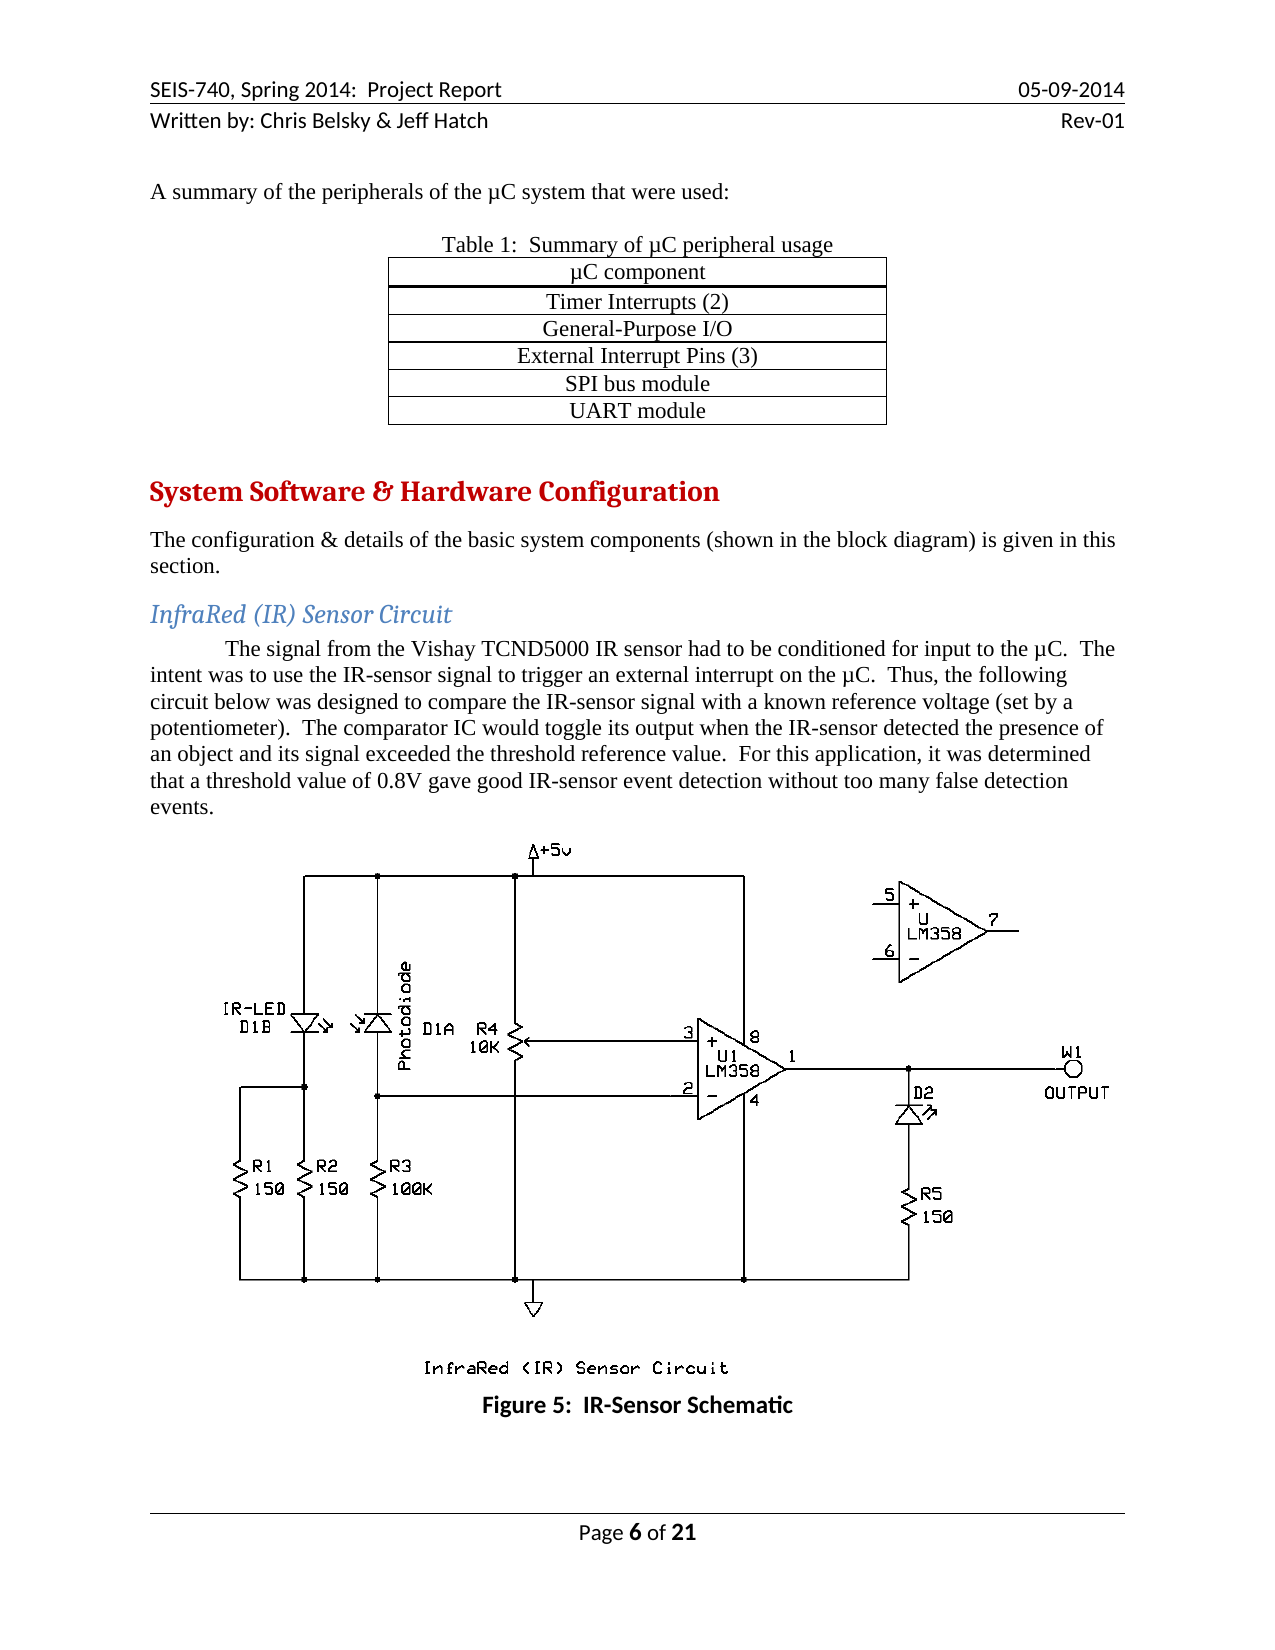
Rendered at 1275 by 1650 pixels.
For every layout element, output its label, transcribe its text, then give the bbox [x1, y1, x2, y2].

text Table 1: Summary of µC peripheral usage [150, 231, 1125, 257]
text The configuration & details of the basic system components (shown in the block diagram) is given in this section. [150, 526, 1125, 578]
text Figure 5: IR-Sensor Schematic [150, 1390, 1125, 1420]
subtitle InfraRed (IR) Sensor Circuit [150, 599, 1125, 630]
table_cell Timer Interrupts (2) [389, 288, 886, 314]
table_cell SPI bus module [389, 370, 886, 396]
table_cell UART module [389, 397, 886, 424]
table_cell General-Purpose I/O [389, 315, 886, 341]
text The signal from the Vishay TCND5000 IR sensor had to be conditioned for input to the µC. The intent was to use the IR-sensor signal to trigger an external interrupt on the µC. Thus, the following circuit below was designed to compare the IR-sensor signal with a known reference voltage (set by a potentiometer). The comparator IC would toggle its output when the IR-sensor detected the presence of an object and its signal exceeded the threshold reference value. For this application, it was determined that a threshold value of 0.8V gave good IR-sensor event detection without too many false detection events. [150, 635, 1125, 819]
picture [150, 819, 1125, 1390]
subtitle System Software & Hardware Configuration [150, 475, 1125, 508]
table_cell External Interrupt Pins (3) [389, 343, 886, 369]
table_header µC component [389, 258, 886, 284]
text A summary of the peripherals of the µC system that were used: [150, 178, 1125, 204]
